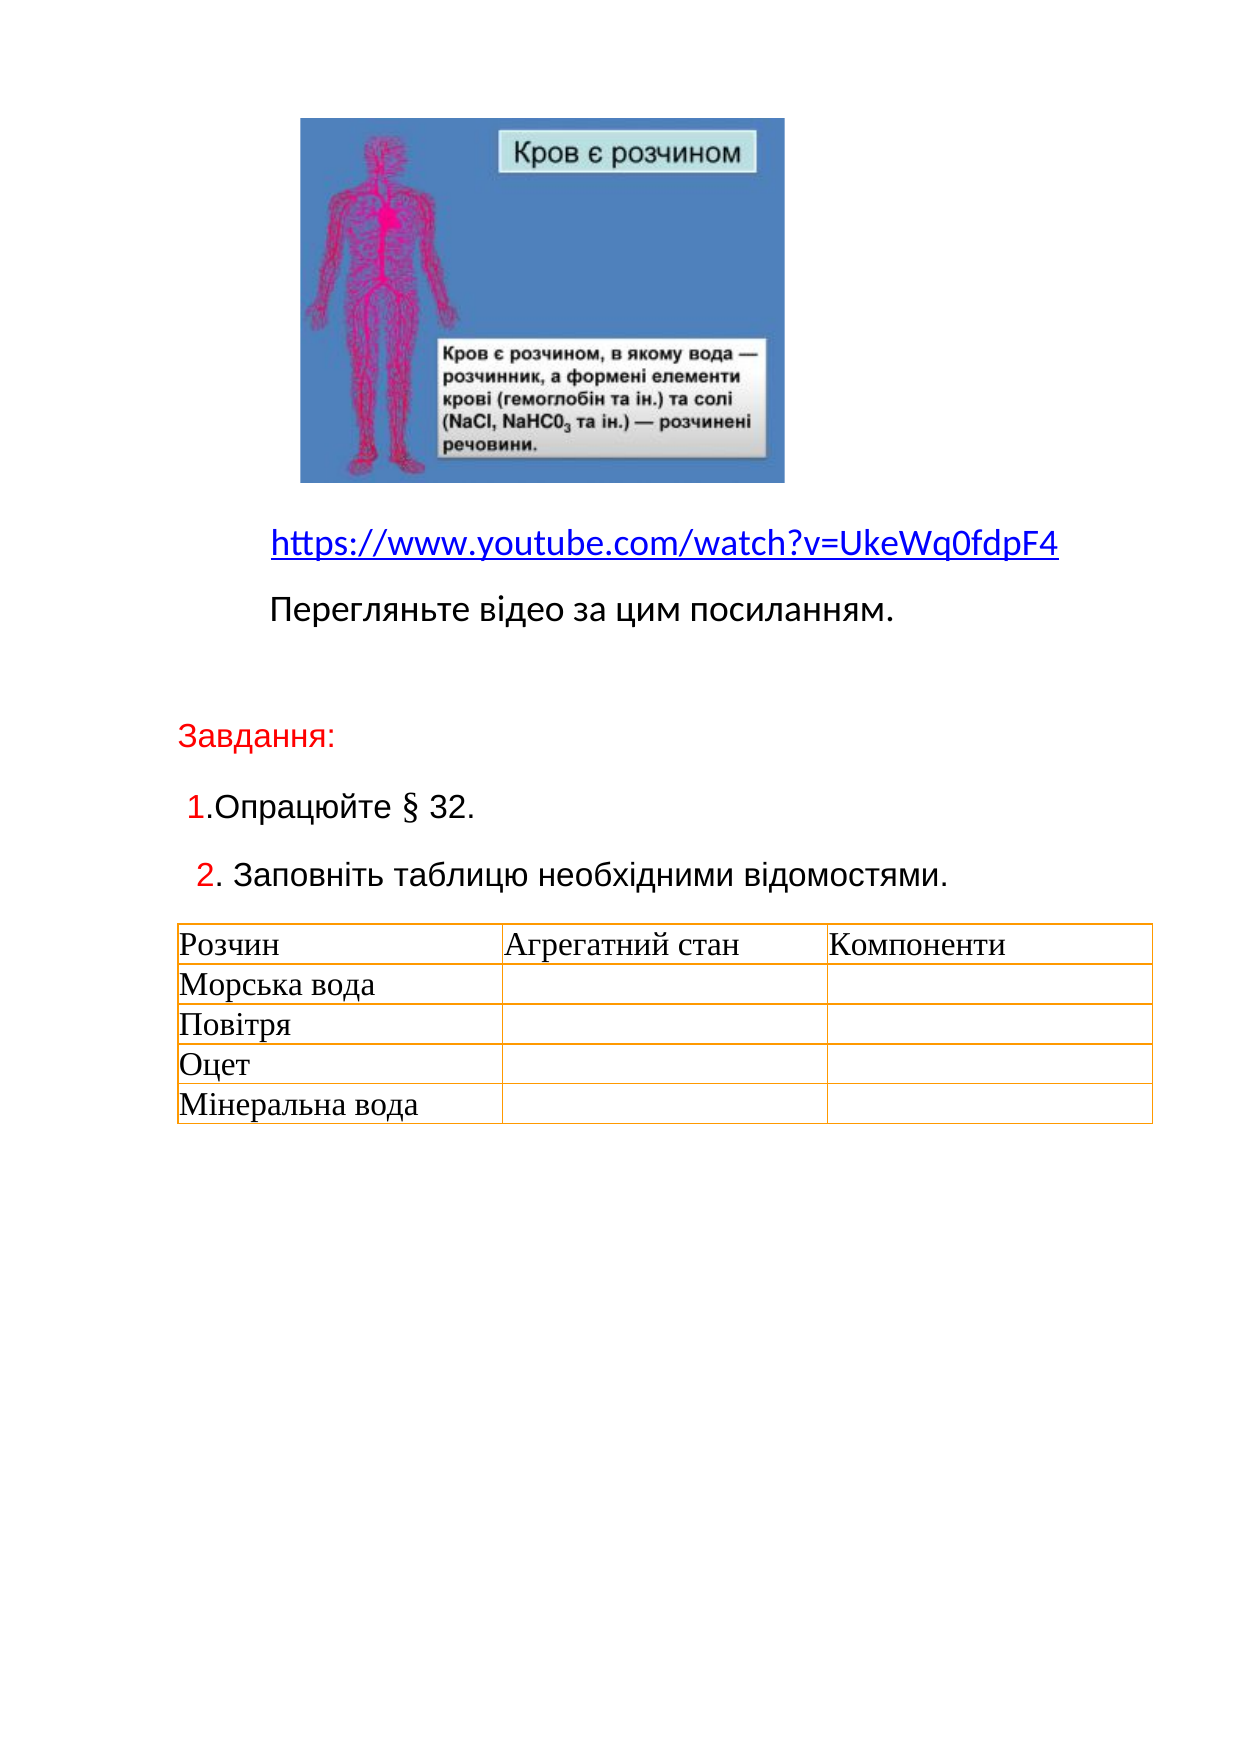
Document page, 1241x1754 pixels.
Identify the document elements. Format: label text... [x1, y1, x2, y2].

table_header Розчин [179, 925, 502, 963]
table_cell [503, 1084, 827, 1123]
text 1.Опрацюйте § 32. [177, 783, 401, 826]
table_header Агрегатний стан [503, 925, 827, 963]
table_cell Повітря [179, 1005, 502, 1043]
table_cell Оцет [179, 1045, 502, 1083]
text 2. Заповніть таблицю необхідними відомостями. [177, 856, 1152, 894]
table_cell Морська вода [179, 965, 502, 1003]
table_cell [828, 1084, 1152, 1123]
table_cell [828, 1045, 1152, 1083]
picture [300, 118, 785, 483]
table_cell [503, 1045, 827, 1083]
table_cell Мінеральна вода [179, 1084, 502, 1123]
table_cell [503, 1005, 827, 1043]
table_cell [828, 965, 1152, 1003]
text 1.Опрацюйте § 32. [420, 783, 1152, 826]
text Завдання: [177, 716, 1152, 754]
table_cell [828, 1005, 1152, 1043]
table_cell [503, 965, 827, 1003]
table_header Компоненти [828, 925, 1152, 963]
